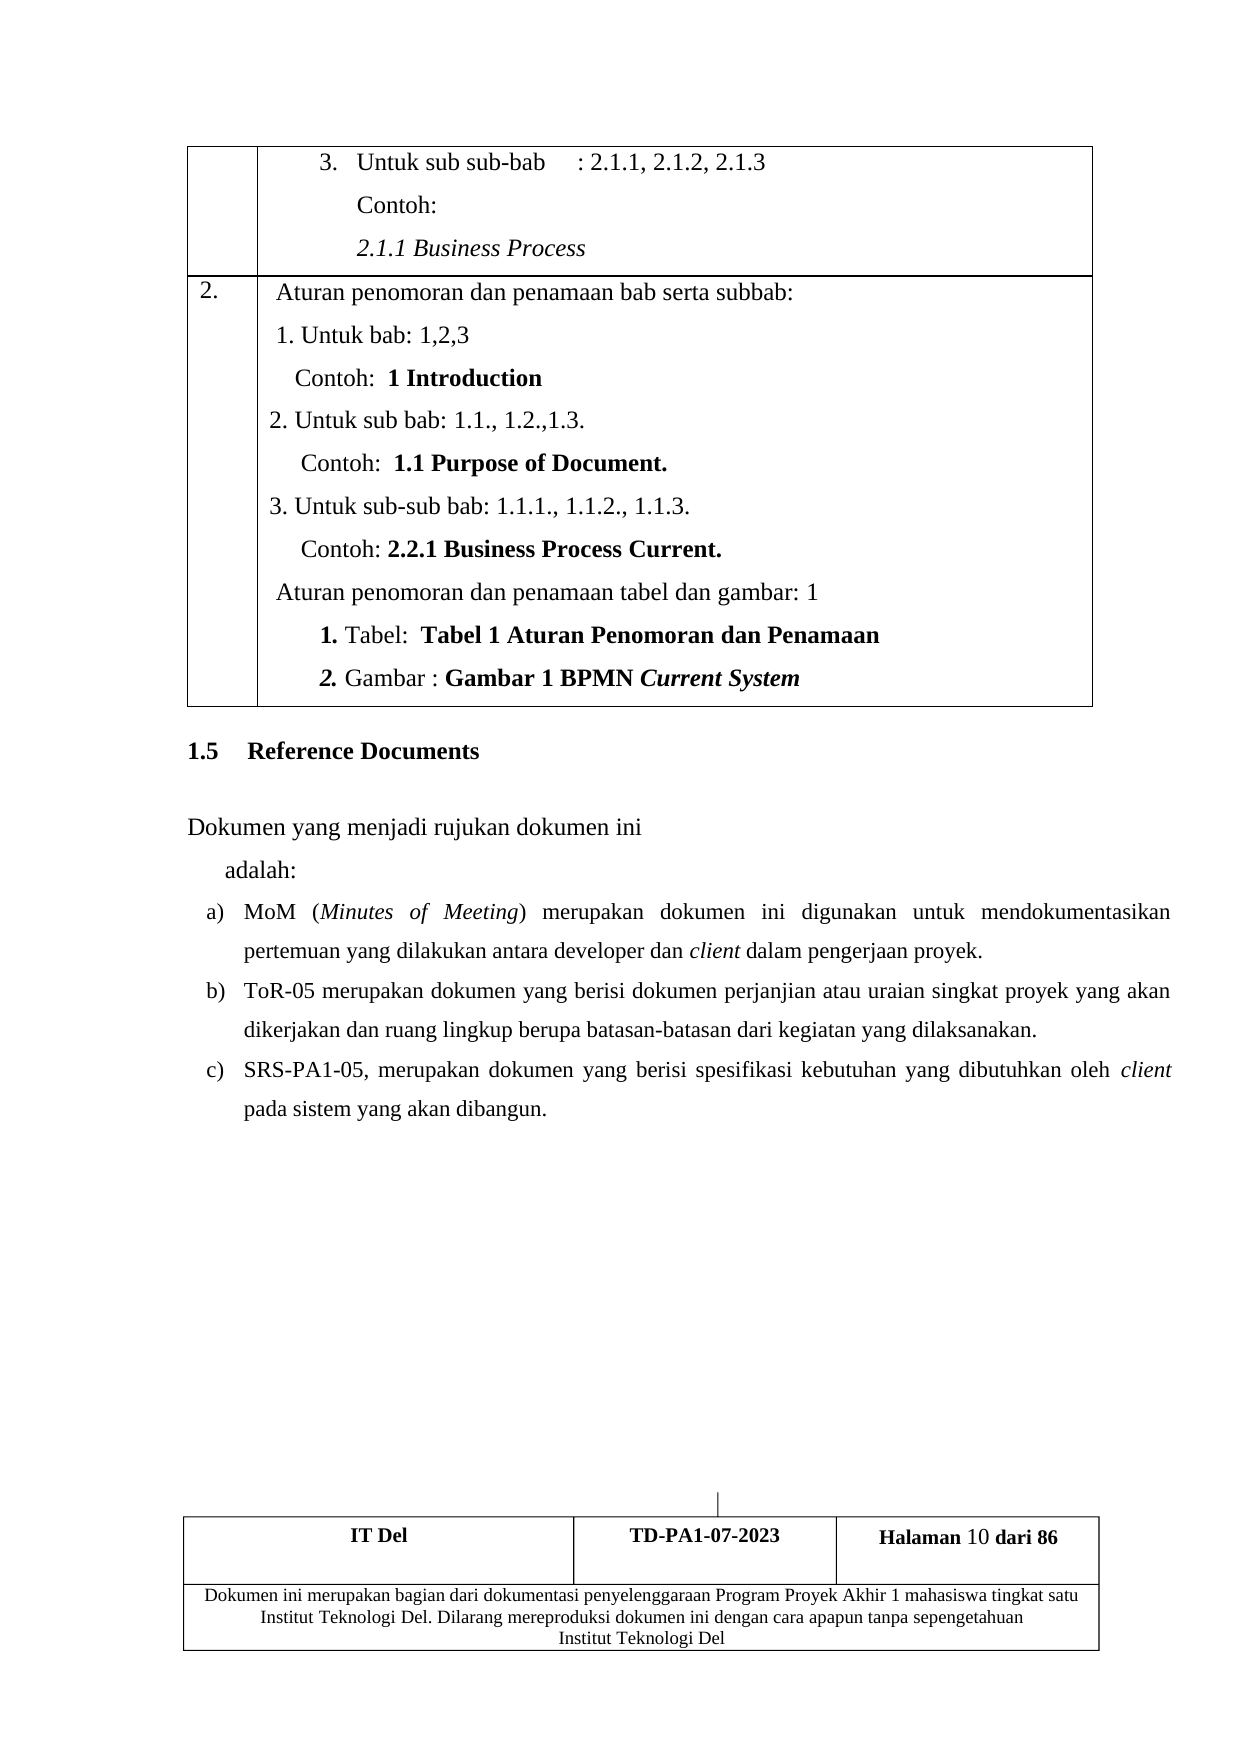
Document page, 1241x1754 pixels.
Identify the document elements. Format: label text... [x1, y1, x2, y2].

list SRS-PA1-05, merupakan dokumen yang berisi spesifikasi kebutuhan yang dibutuhkan oleh client pada sistem yang akan dibangun. [206, 1056, 1171, 1122]
table_header [188, 147, 257, 275]
subtitle Reference Documents [187, 736, 1171, 765]
list MoM (Minutes of Meeting) merupakan dokumen ini digunakan untuk mendokumentasikan pertemuan yang dilakukan antara developer dan client dalam pengerjaan proyek. [206, 898, 1171, 964]
text Dokumen yang menjadi rujukan dokumen ini adalah: [187, 812, 720, 884]
list ToR-05 merupakan dokumen yang berisi dokumen perjanjian atau uraian singkat proyek yang akan dikerjakan dan ruang lingkup berupa batasan-batasan dari kegiatan yang dilaksanakan. [206, 977, 1171, 1043]
table_cell 2. [188, 277, 257, 706]
table_cell Aturan penomoran dan penamaan bab serta subbab: 1. Untuk bab: 1,2,3 Contoh: 1 Introduction 2. Untuk sub bab: 1.1., 1.2.,1.3. Contoh: 1.1 Purpose of Document. 3. Untuk sub-sub bab: 1.1.1., 1.1.2., 1.1.3. Contoh: 2.2.1 Business Process Current. Aturan penomoran dan penamaan tabel dan gambar: 1 Tabel: Tabel 1 Aturan Penomoran dan Penamaan Gambar : Gambar 1 BPMN Current System [258, 277, 1092, 706]
table_header 3. Untuk sub sub-bab : 2.1.1, 2.1.2, 2.1.3 Contoh: 2.1.1 Business Process [258, 147, 1092, 275]
